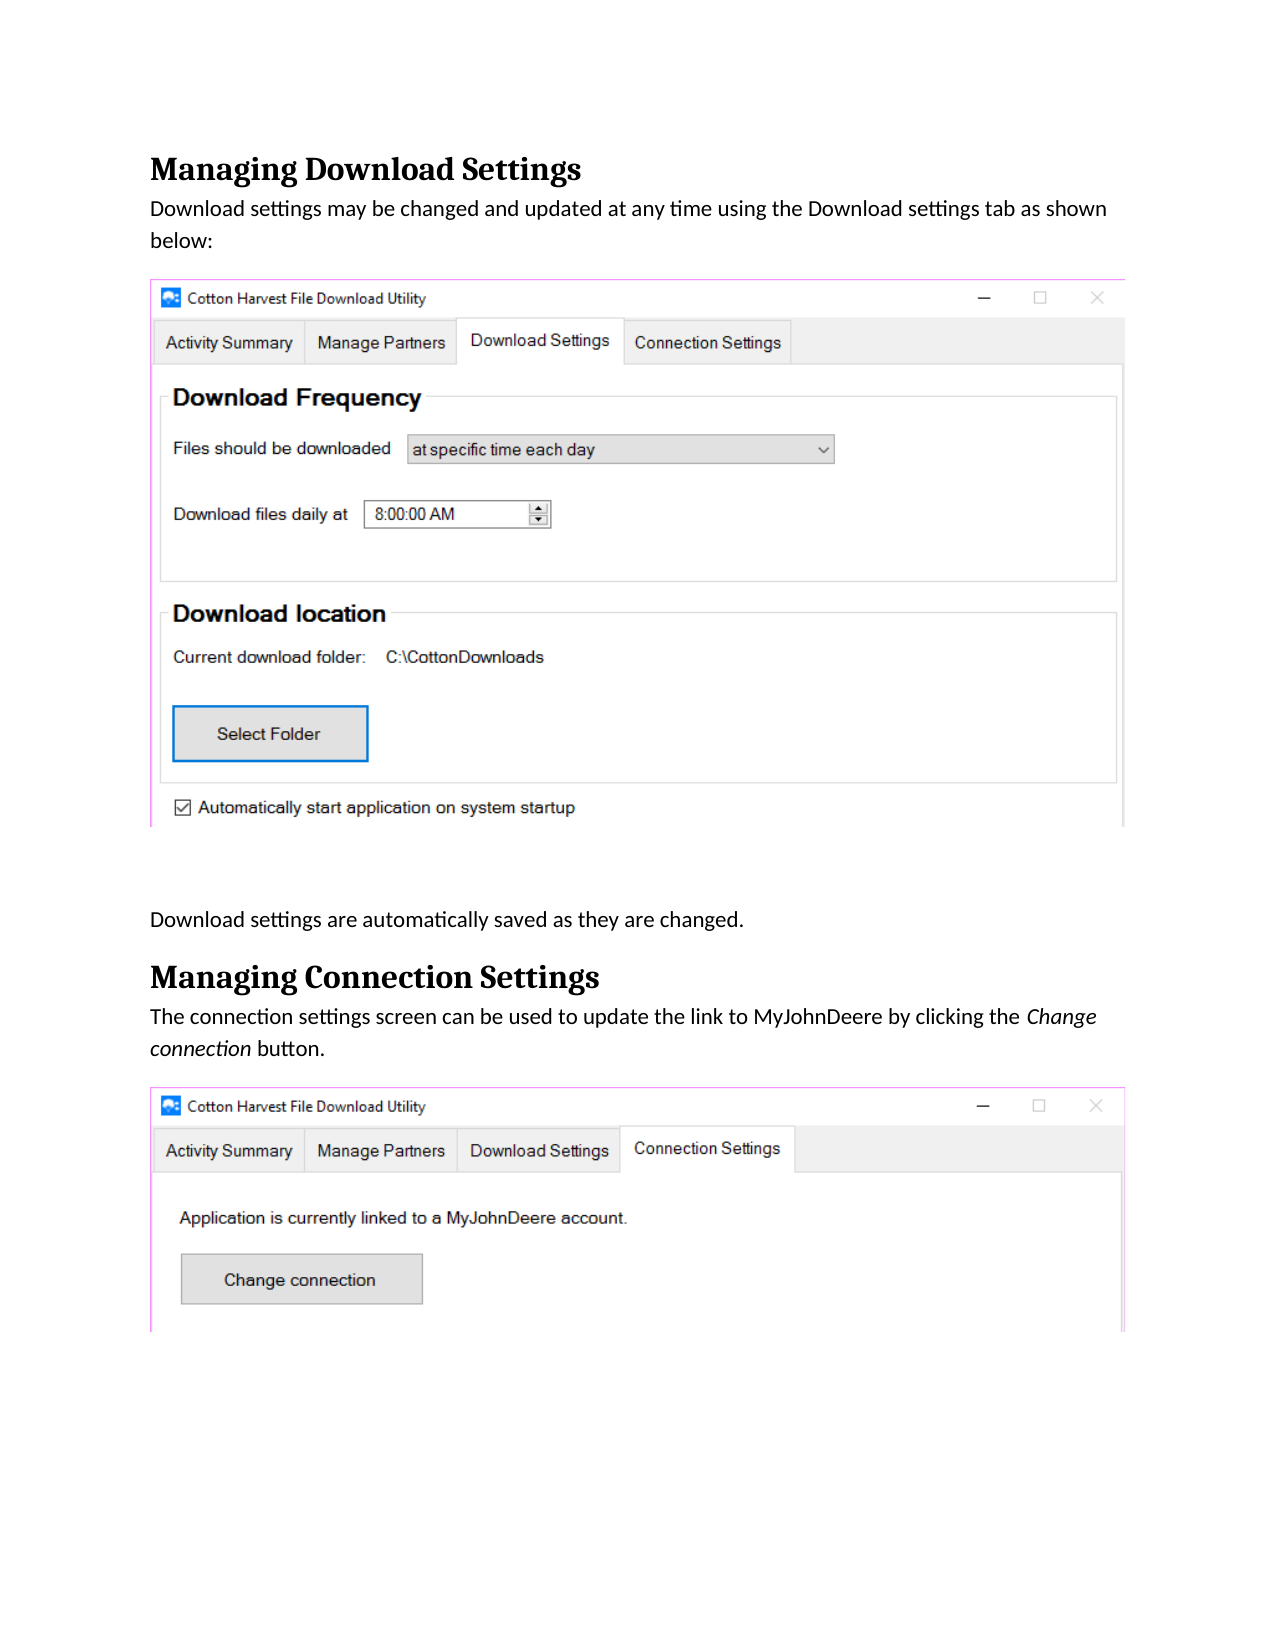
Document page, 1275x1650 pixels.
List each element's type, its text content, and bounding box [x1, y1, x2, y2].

subtitle Managing Download Settings [150, 150, 1125, 188]
subtitle Managing Connection Settings [150, 958, 1125, 996]
picture [150, 1087, 1125, 1332]
text Download settings are automatically saved as they are changed. [150, 905, 1125, 933]
picture [150, 279, 1125, 827]
text Download settings may be changed and updated at any time using the Download settings tab as shown below: [150, 194, 1125, 254]
text The connection settings screen can be used to update the link to MyJohnDeere by clicking the Change connection button. [150, 1002, 1125, 1062]
